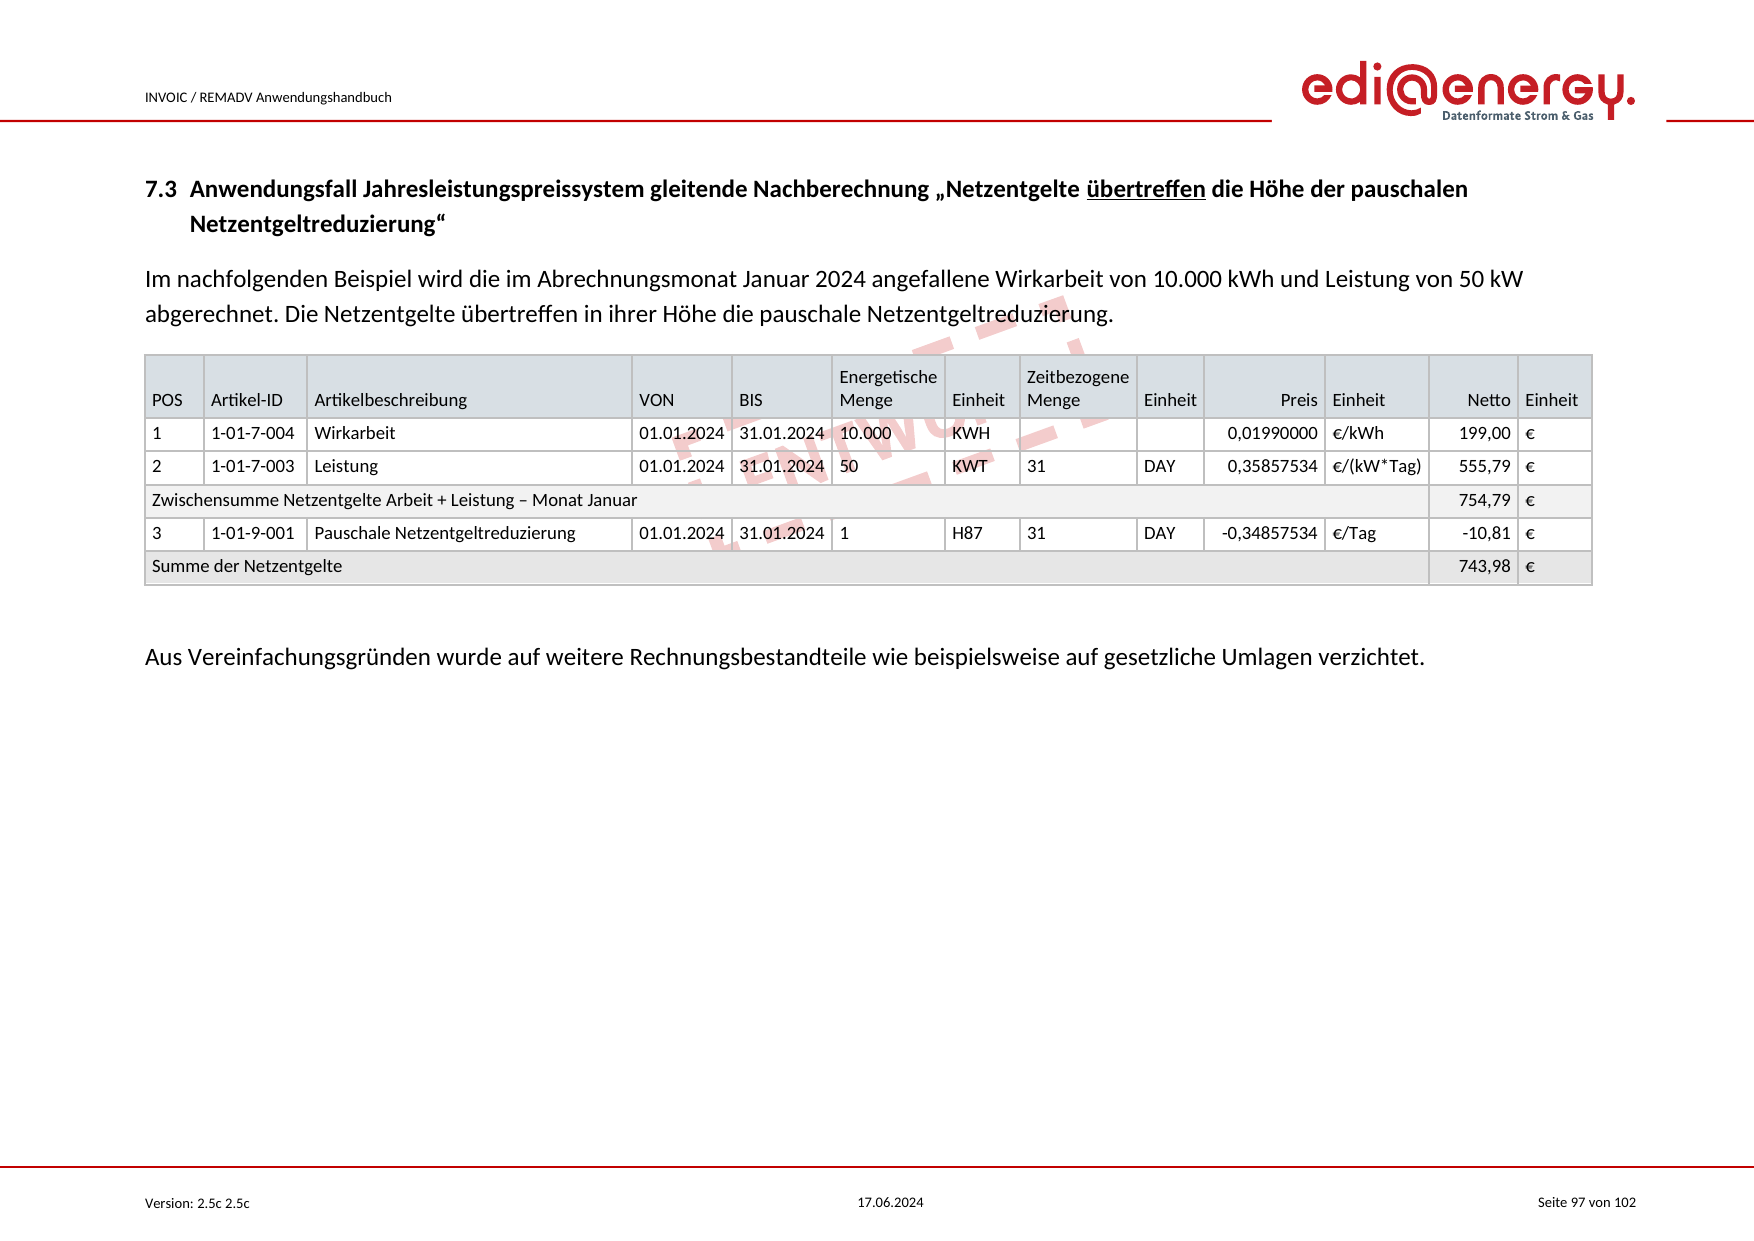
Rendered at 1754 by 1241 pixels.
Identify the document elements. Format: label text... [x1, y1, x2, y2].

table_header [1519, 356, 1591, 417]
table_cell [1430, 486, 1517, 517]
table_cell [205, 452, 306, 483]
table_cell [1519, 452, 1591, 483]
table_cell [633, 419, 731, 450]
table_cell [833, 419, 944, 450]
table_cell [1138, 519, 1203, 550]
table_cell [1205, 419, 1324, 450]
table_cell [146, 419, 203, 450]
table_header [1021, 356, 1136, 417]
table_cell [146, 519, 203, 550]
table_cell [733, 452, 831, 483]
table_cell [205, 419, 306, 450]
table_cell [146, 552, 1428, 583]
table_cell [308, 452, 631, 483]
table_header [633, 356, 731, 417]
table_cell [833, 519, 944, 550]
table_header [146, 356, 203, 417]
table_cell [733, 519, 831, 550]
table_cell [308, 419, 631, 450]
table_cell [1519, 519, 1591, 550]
text Aus Vereinfachungsgründen wurde auf weitere Rechnungsbestandteile wie beispielsweise auf gesetzliche Umlagen verzichtet. [145, 641, 1636, 672]
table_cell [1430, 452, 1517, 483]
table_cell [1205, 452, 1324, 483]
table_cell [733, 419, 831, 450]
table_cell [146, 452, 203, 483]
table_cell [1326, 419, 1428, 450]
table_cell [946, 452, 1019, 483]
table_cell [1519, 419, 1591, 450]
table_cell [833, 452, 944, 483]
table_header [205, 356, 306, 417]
text Im nachfolgenden Beispiel wird die im Abrechnungsmonat Januar 2024 angefallene Wirkarbeit von 10.000 kWh und Leistung von 50 kW abgerechnet. Die Netzentgelte übertreffen in ihrer Höhe die pauschale Netzentgeltreduzierung. [145, 263, 1636, 329]
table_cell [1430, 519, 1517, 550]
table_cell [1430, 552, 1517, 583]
subtitle Anwendungsfall Jahresleistungspreissystem gleitende Nachberechnung „Netzentgelte übertreffen die Höhe der pauschalen Netzentgeltreduzierung“ [145, 173, 1636, 238]
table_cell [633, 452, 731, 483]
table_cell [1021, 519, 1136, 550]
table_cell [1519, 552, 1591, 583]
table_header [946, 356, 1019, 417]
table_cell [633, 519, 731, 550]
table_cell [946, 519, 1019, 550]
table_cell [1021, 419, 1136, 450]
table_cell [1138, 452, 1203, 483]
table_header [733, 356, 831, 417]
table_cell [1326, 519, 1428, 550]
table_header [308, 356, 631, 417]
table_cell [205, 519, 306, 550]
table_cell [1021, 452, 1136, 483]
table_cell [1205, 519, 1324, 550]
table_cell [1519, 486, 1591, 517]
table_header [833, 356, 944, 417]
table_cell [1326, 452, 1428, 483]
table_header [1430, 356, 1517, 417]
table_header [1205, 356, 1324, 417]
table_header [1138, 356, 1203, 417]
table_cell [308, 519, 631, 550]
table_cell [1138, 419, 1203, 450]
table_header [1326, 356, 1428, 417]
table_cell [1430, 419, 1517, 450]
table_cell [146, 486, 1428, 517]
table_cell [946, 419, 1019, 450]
